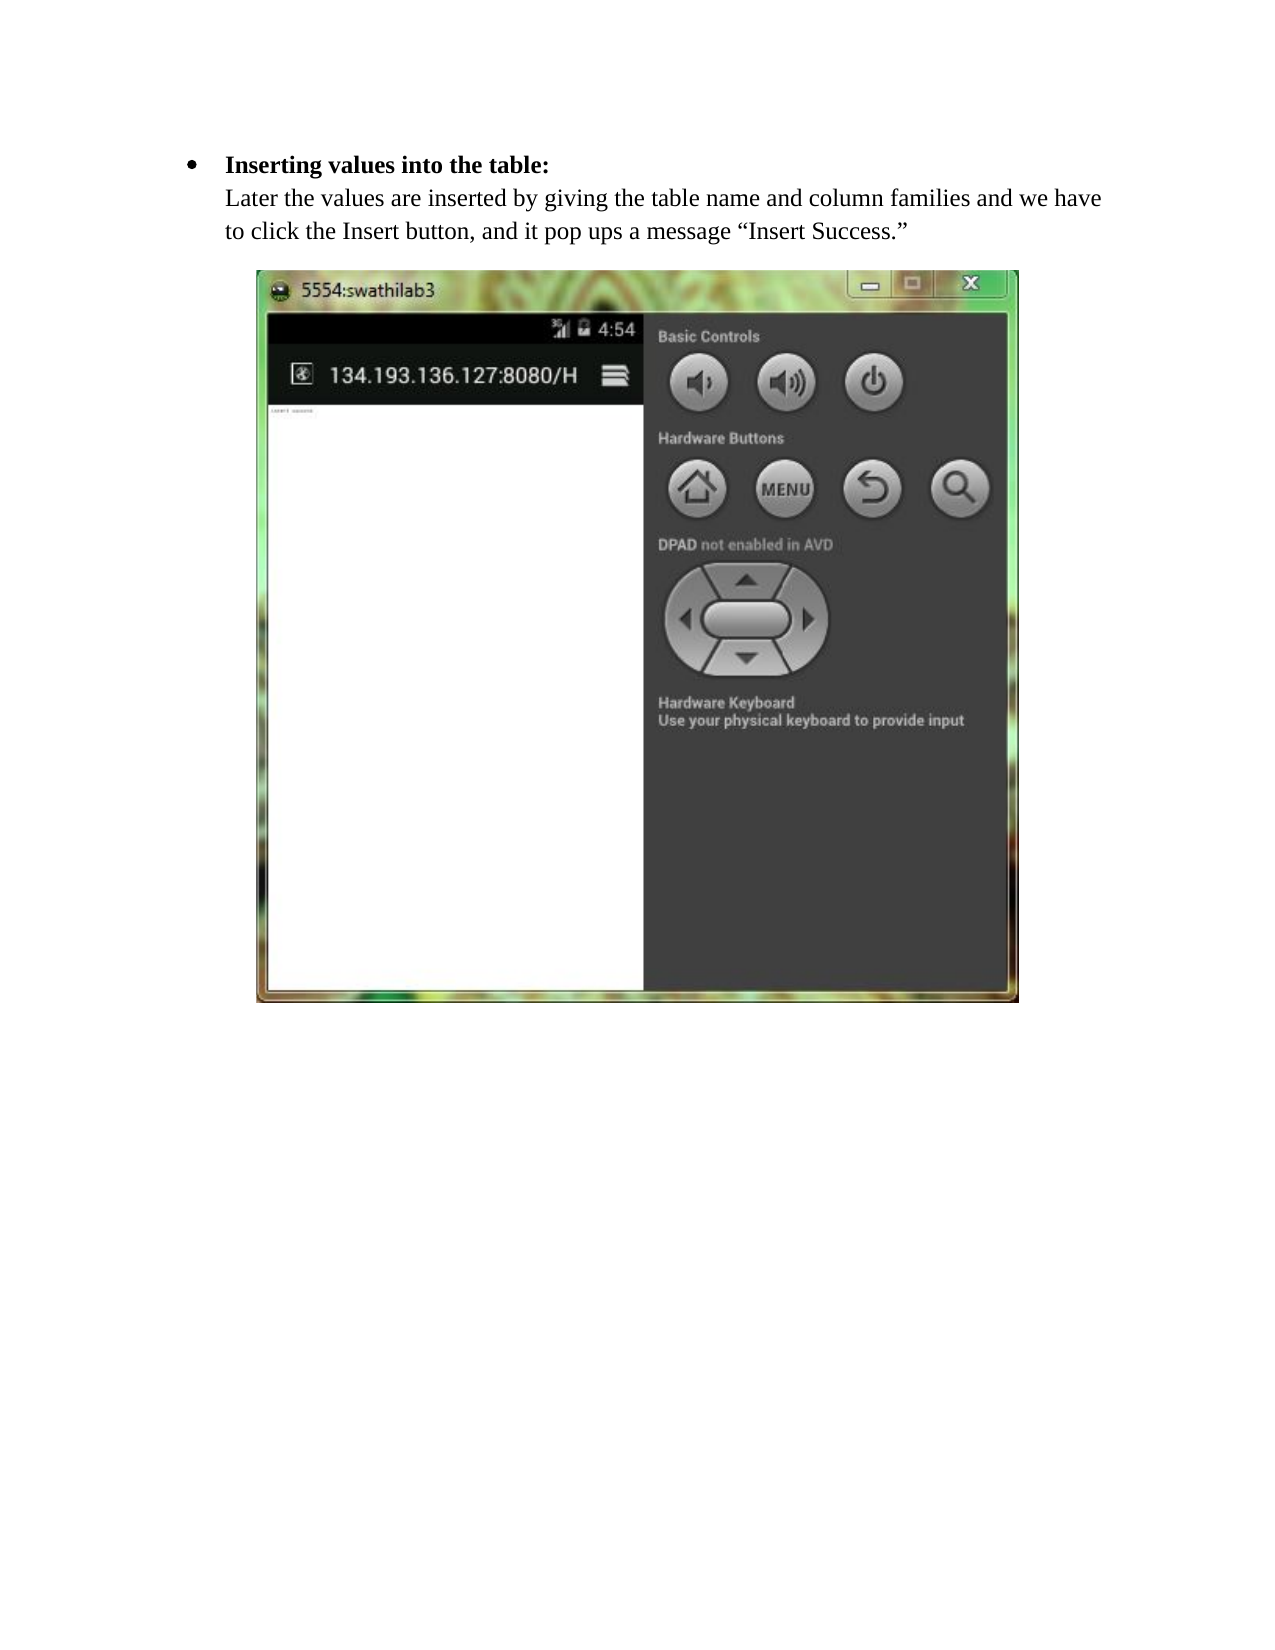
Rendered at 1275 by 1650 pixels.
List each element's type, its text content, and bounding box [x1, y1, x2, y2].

list Inserting values into the table: [187, 150, 1125, 179]
picture [256, 270, 1019, 1003]
list Later the values are inserted by giving the table name and column families and we have to click the Insert button, and it pop ups a message “Insert Success.” [225, 183, 1125, 245]
